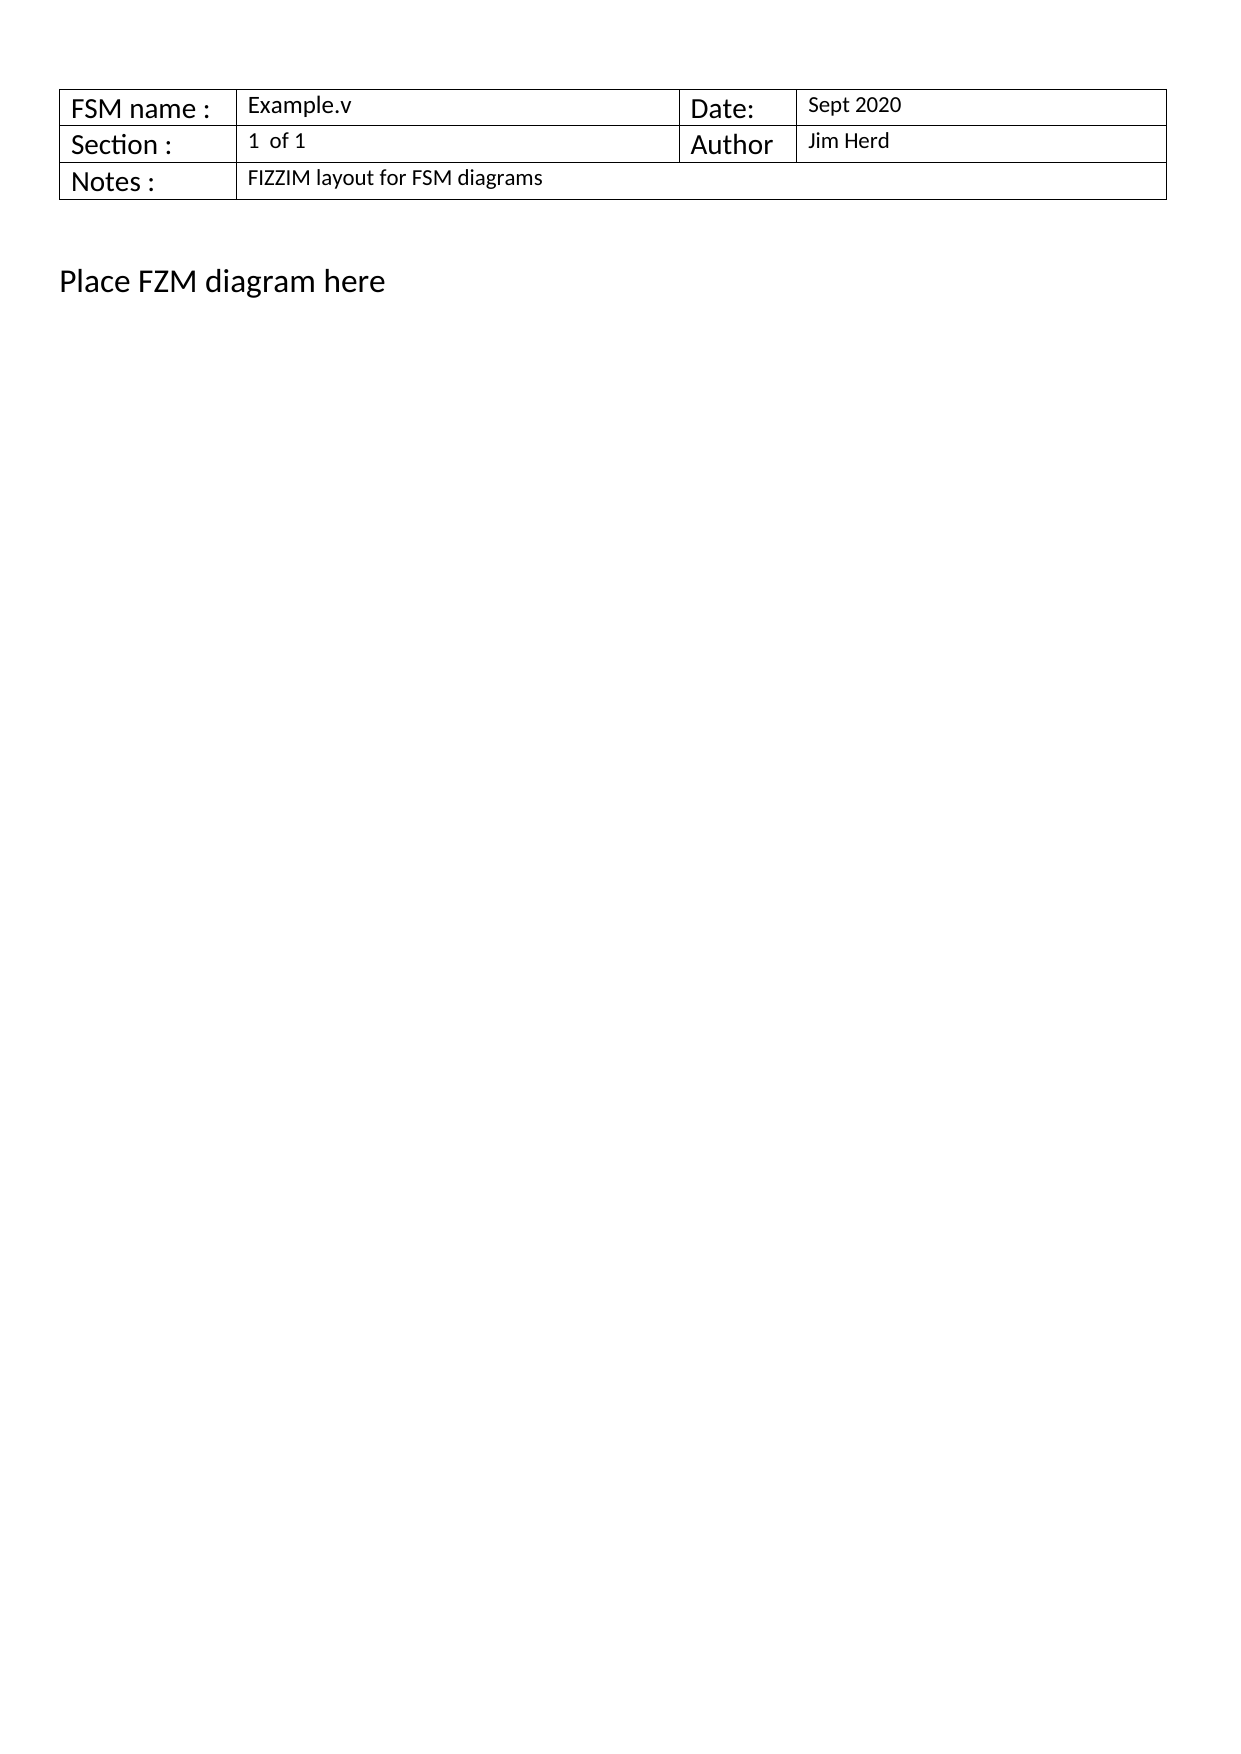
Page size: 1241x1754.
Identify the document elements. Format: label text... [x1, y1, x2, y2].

table_cell Section : [60, 126, 236, 162]
table_cell Notes : [60, 163, 236, 199]
table_cell Jim Herd [797, 126, 1166, 162]
table_cell 1 of 1 [237, 126, 679, 162]
text Place FZM diagram here [59, 260, 1181, 301]
table_cell Author [680, 126, 796, 162]
table_cell FIZZIM layout for FSM diagrams [237, 163, 1166, 199]
table_header Example.v [237, 90, 679, 125]
table_header Sept 2020 [797, 90, 1166, 125]
table_header FSM name : [60, 90, 236, 125]
table_header Date: [680, 90, 796, 125]
